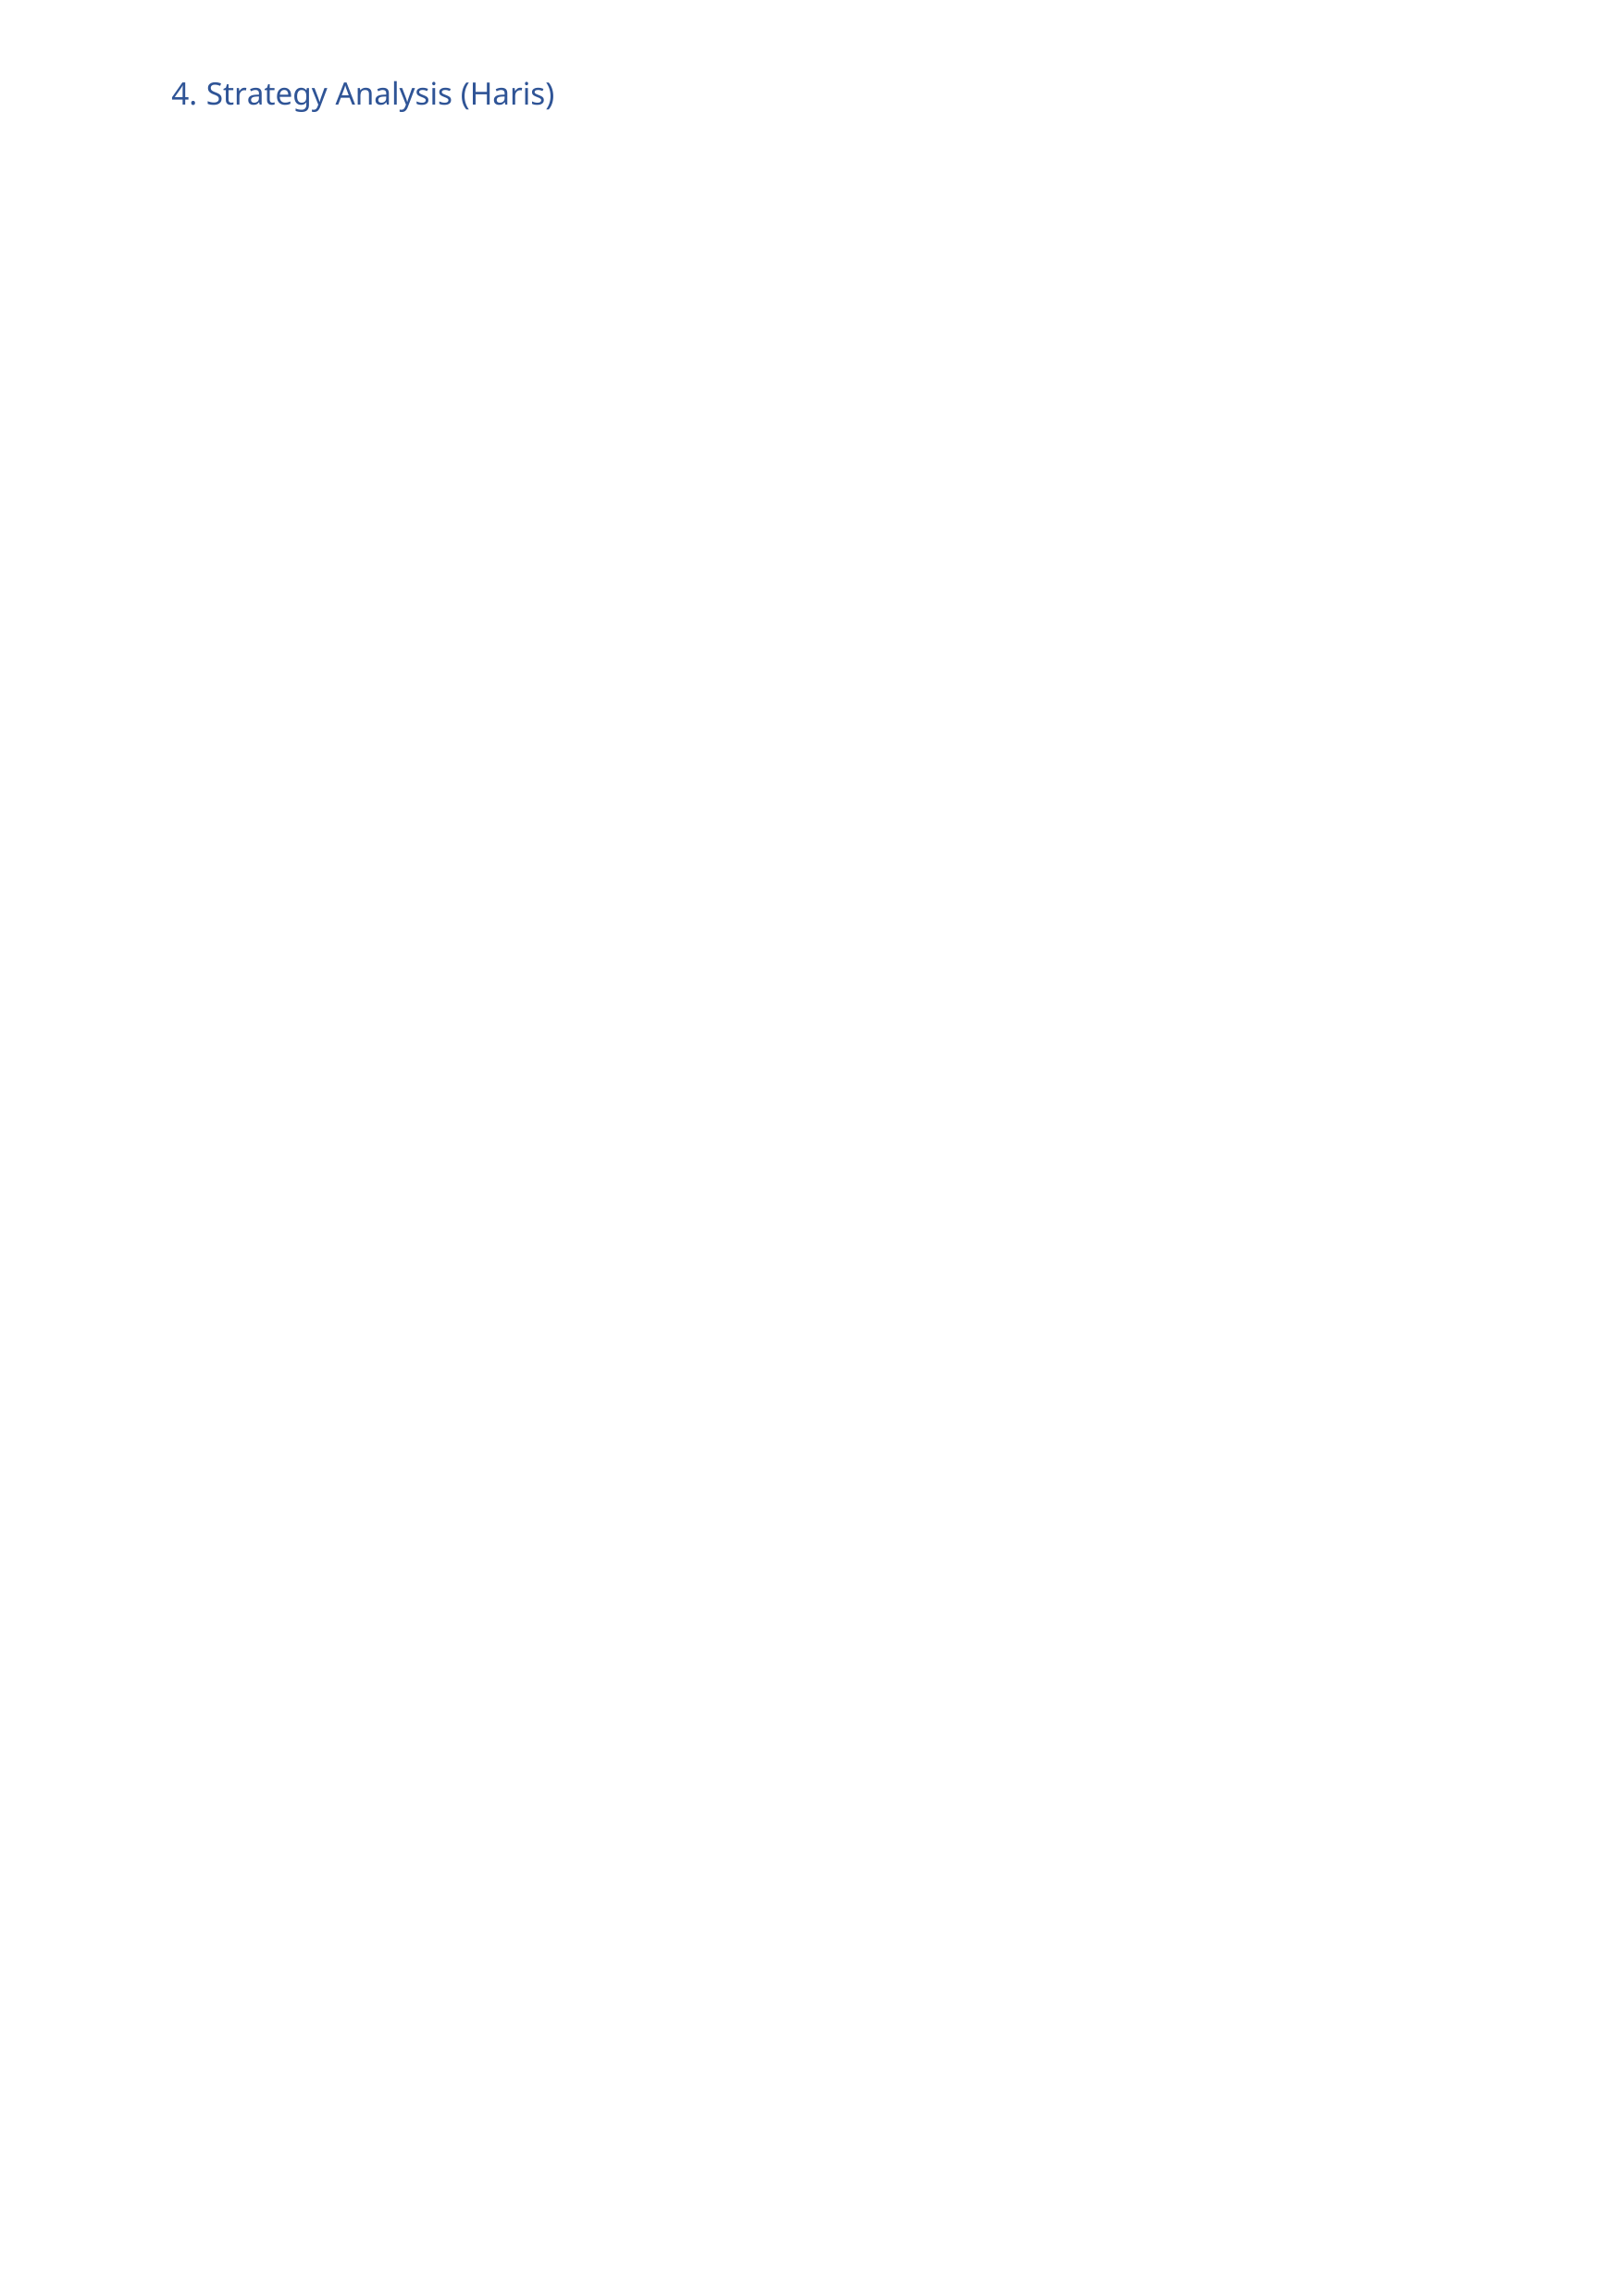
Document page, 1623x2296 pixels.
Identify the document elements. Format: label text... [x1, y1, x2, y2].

subtitle Strategy Analysis (Haris) [171, 72, 1486, 114]
